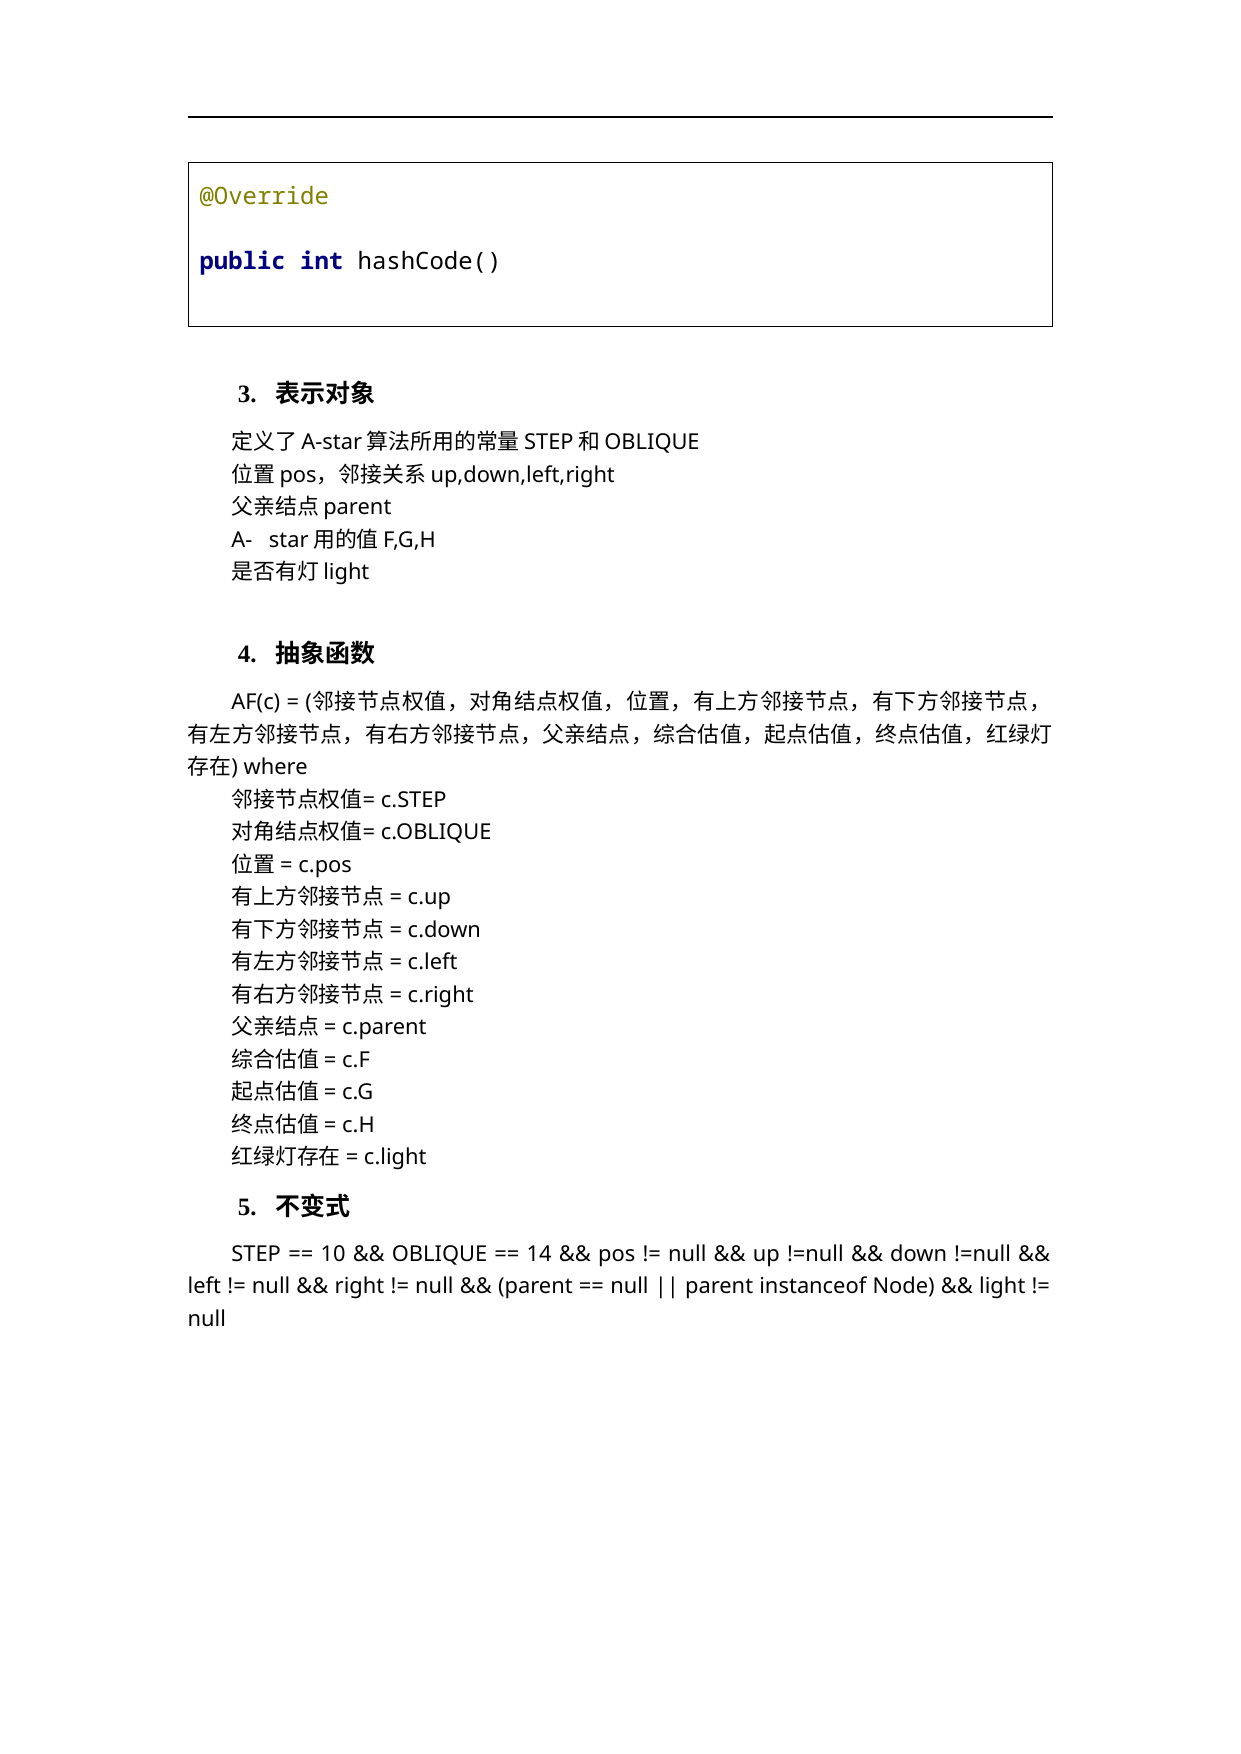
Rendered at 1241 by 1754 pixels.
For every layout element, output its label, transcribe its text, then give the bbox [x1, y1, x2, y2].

subtitle 表示对象 [187, 359, 1053, 424]
text 终点估值 = c.H [187, 1107, 1053, 1139]
text 是否有灯light [231, 554, 1053, 587]
text 父亲结点parent [187, 489, 1053, 522]
text 综合估值 = c.F [187, 1042, 1053, 1074]
text 定义了A-star算法所用的常量STEP和OBLIQUE [187, 424, 1053, 457]
text 有左方邻接节点 = c.left [187, 944, 1053, 977]
text 父亲结点 = c.parent [187, 1009, 1053, 1042]
text STEP == 10 && OBLIQUE == 14 && pos != null && up !=null && down !=null && left != null && right != null && (parent == null || parent instanceof Node) && light != null [187, 1237, 1053, 1334]
text 有下方邻接节点 = c.down [187, 912, 1053, 944]
text 对角结点权值= c.OBLIQUE [187, 814, 1053, 847]
text AF(c) = (邻接节点权值，对角结点权值，位置，有上方邻接节点，有下方邻接节点，有左方邻接节点，有右方邻接节点，父亲结点，综合估值，起点估值，终点估值，红绿灯存在) where [187, 684, 1053, 782]
text 有右方邻接节点 = c.right [187, 977, 1053, 1009]
text 红绿灯存在 = c.light [187, 1139, 1053, 1172]
text 位置pos，邻接关系up,down,left,right [187, 457, 1053, 489]
subtitle 不变式 [187, 1172, 1053, 1237]
subtitle 抽象函数 [187, 619, 1053, 684]
text 有上方邻接节点 = c.up [187, 879, 1053, 912]
list star用的值F,G,H [231, 522, 1053, 554]
text 起点估值 = c.G [187, 1074, 1053, 1107]
text 邻接节点权值= c.STEP [187, 782, 1053, 814]
text 位置 = c.pos [187, 847, 1053, 879]
